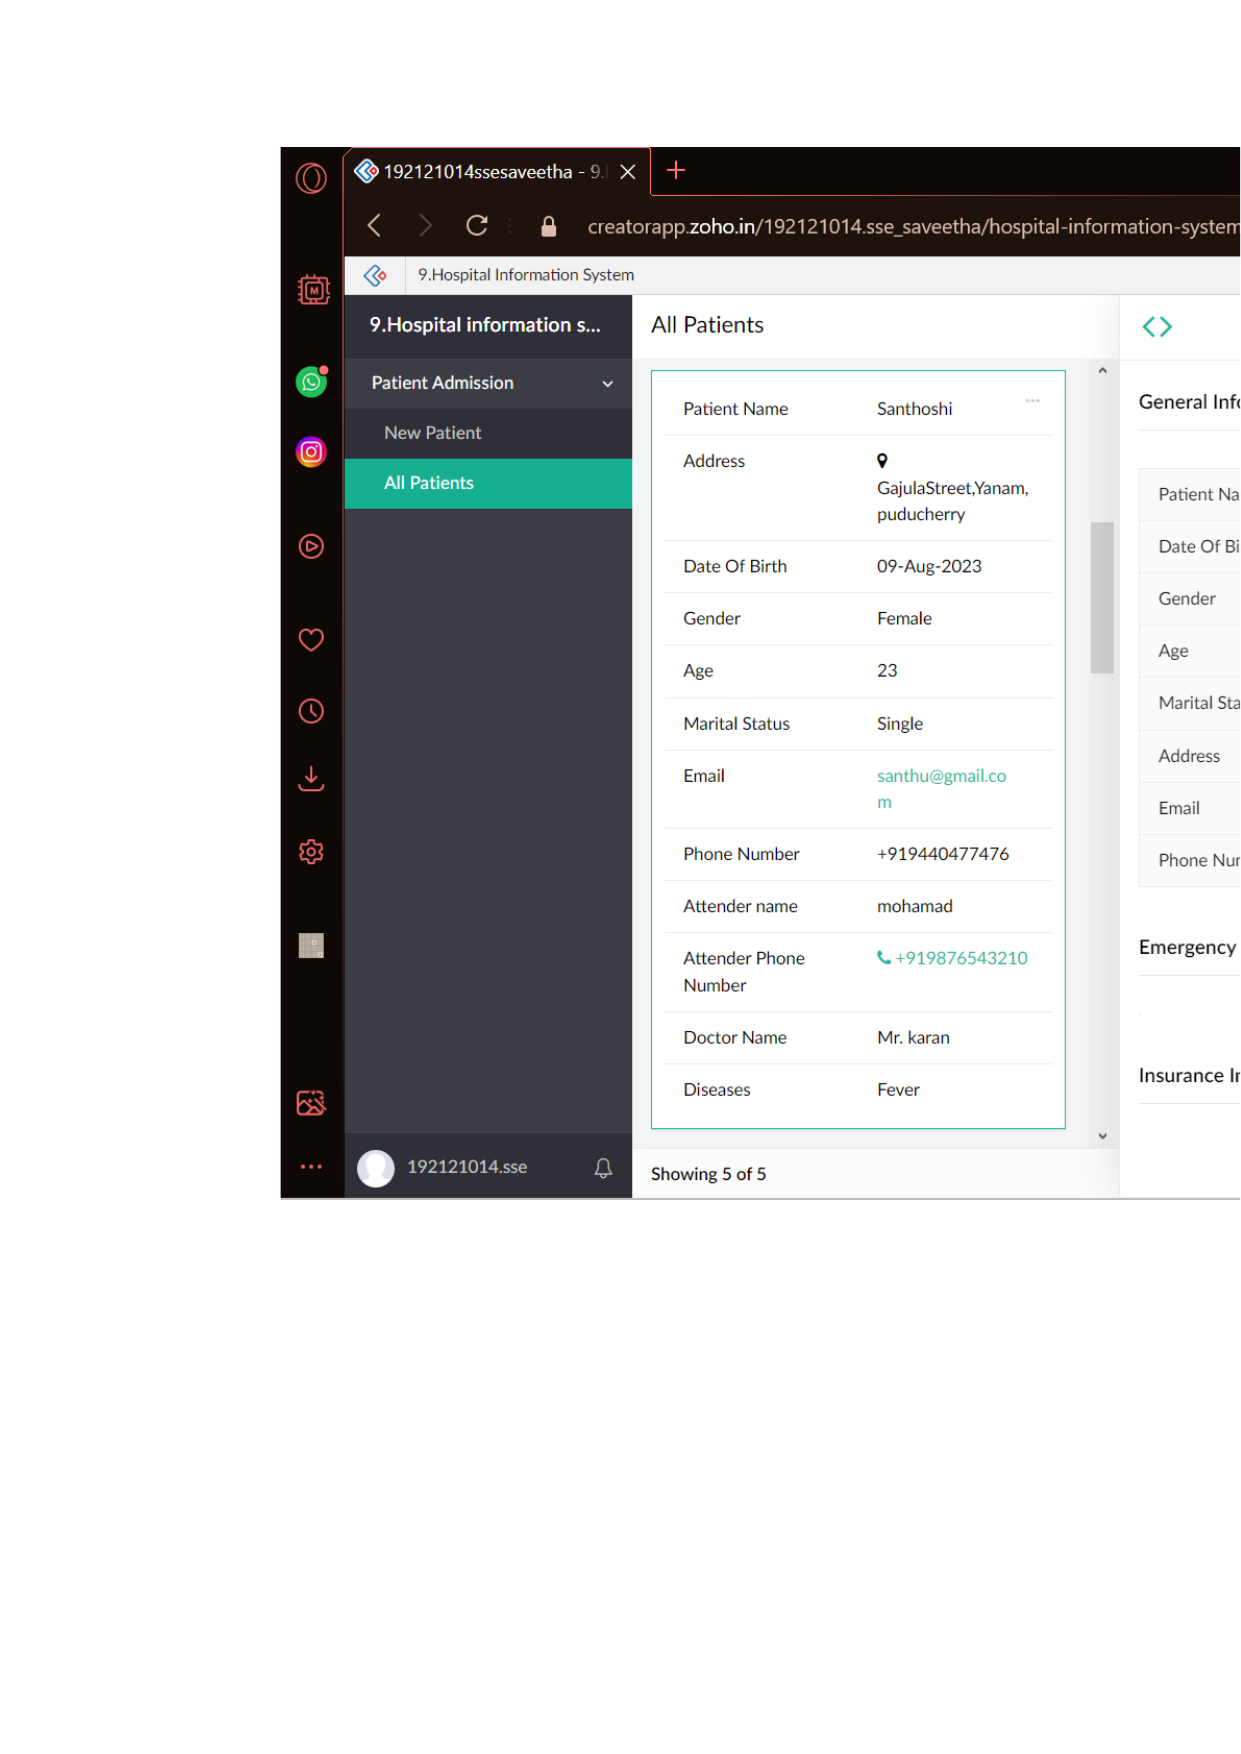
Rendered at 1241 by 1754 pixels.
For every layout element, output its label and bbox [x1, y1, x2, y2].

picture [280, 147, 1241, 1200]
